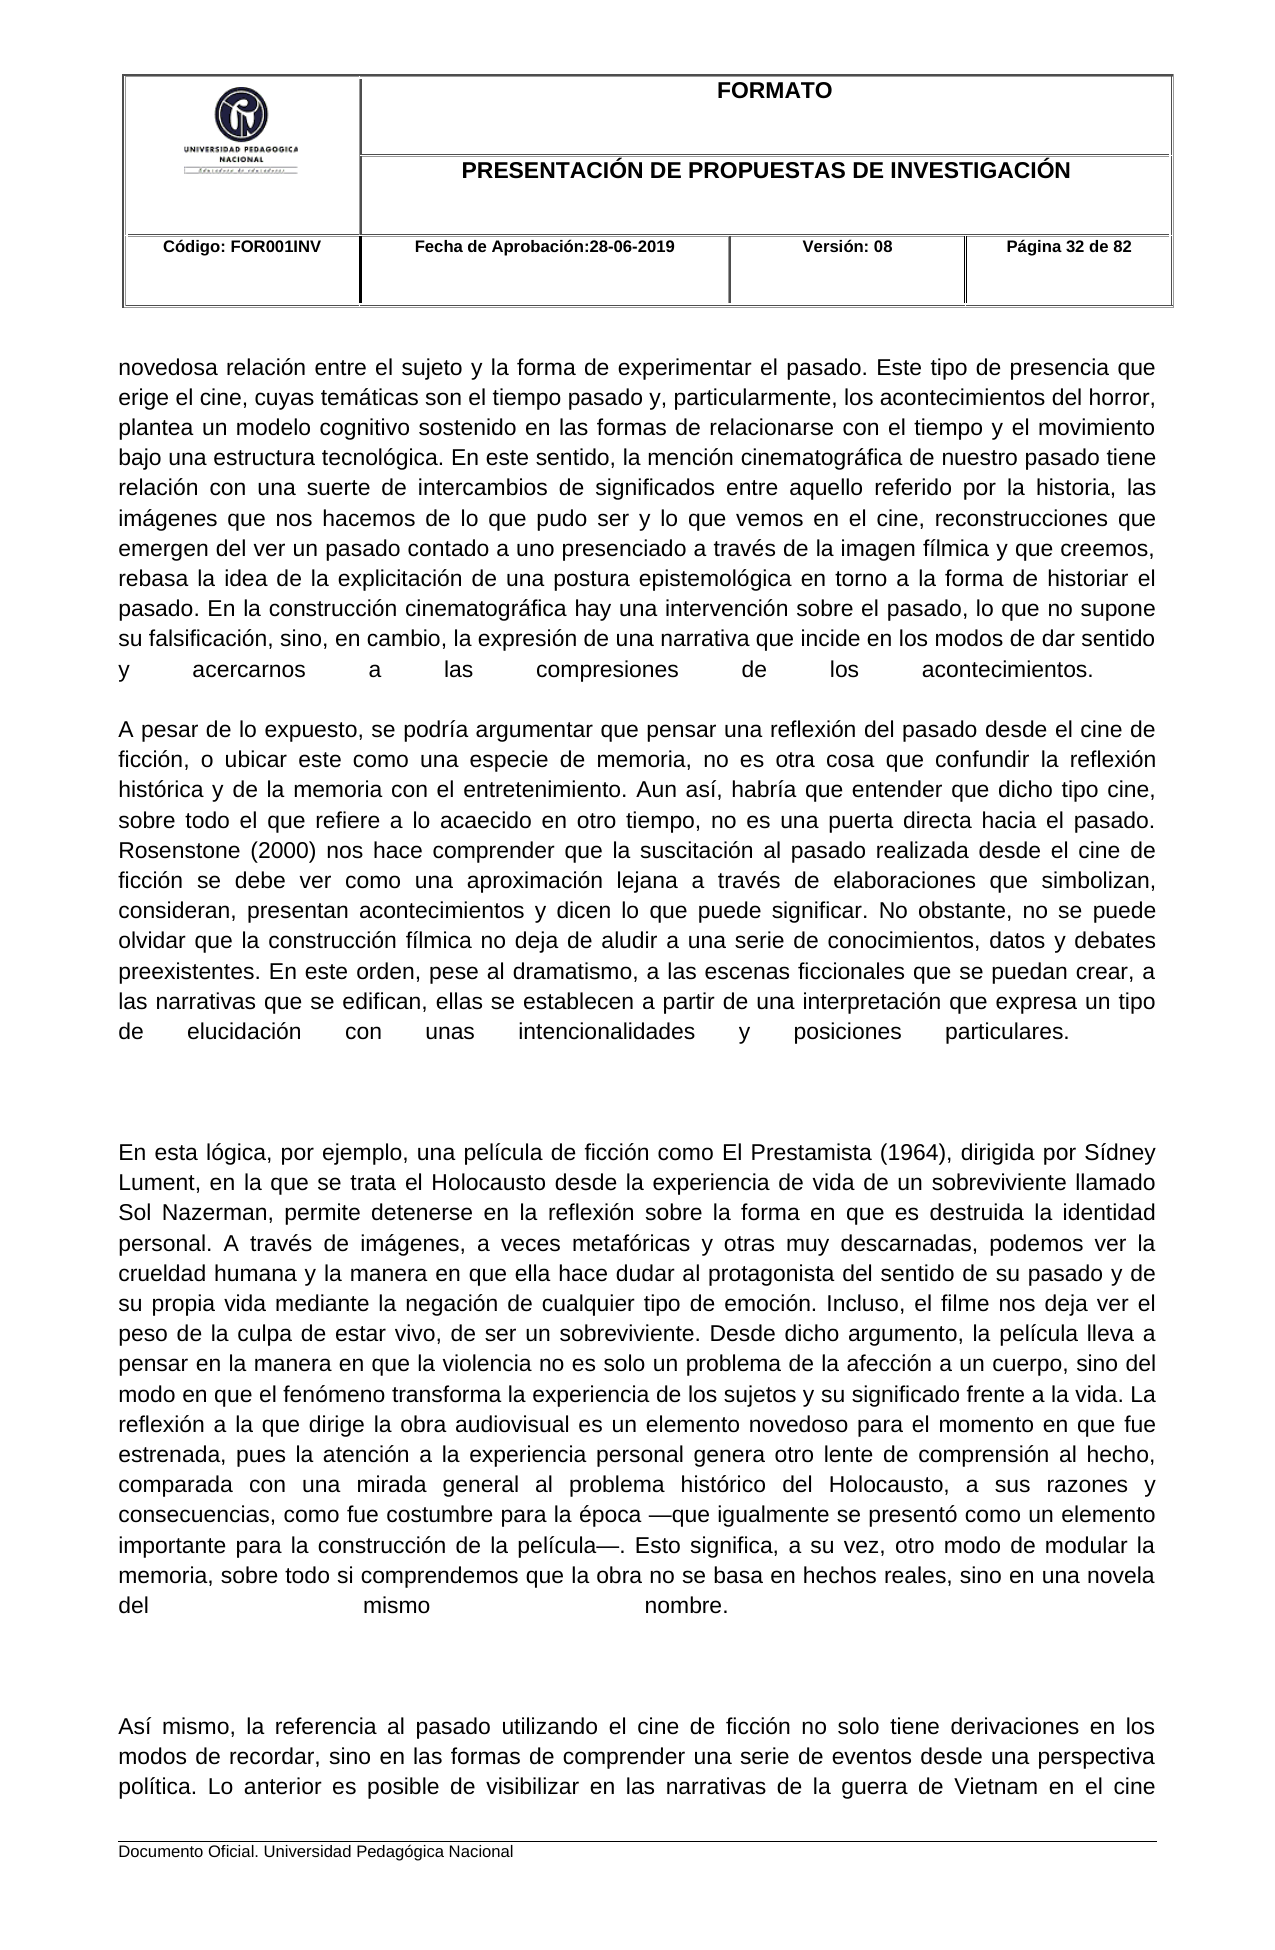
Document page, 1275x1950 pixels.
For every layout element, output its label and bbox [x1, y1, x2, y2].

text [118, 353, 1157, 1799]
picture [184, 87, 300, 175]
